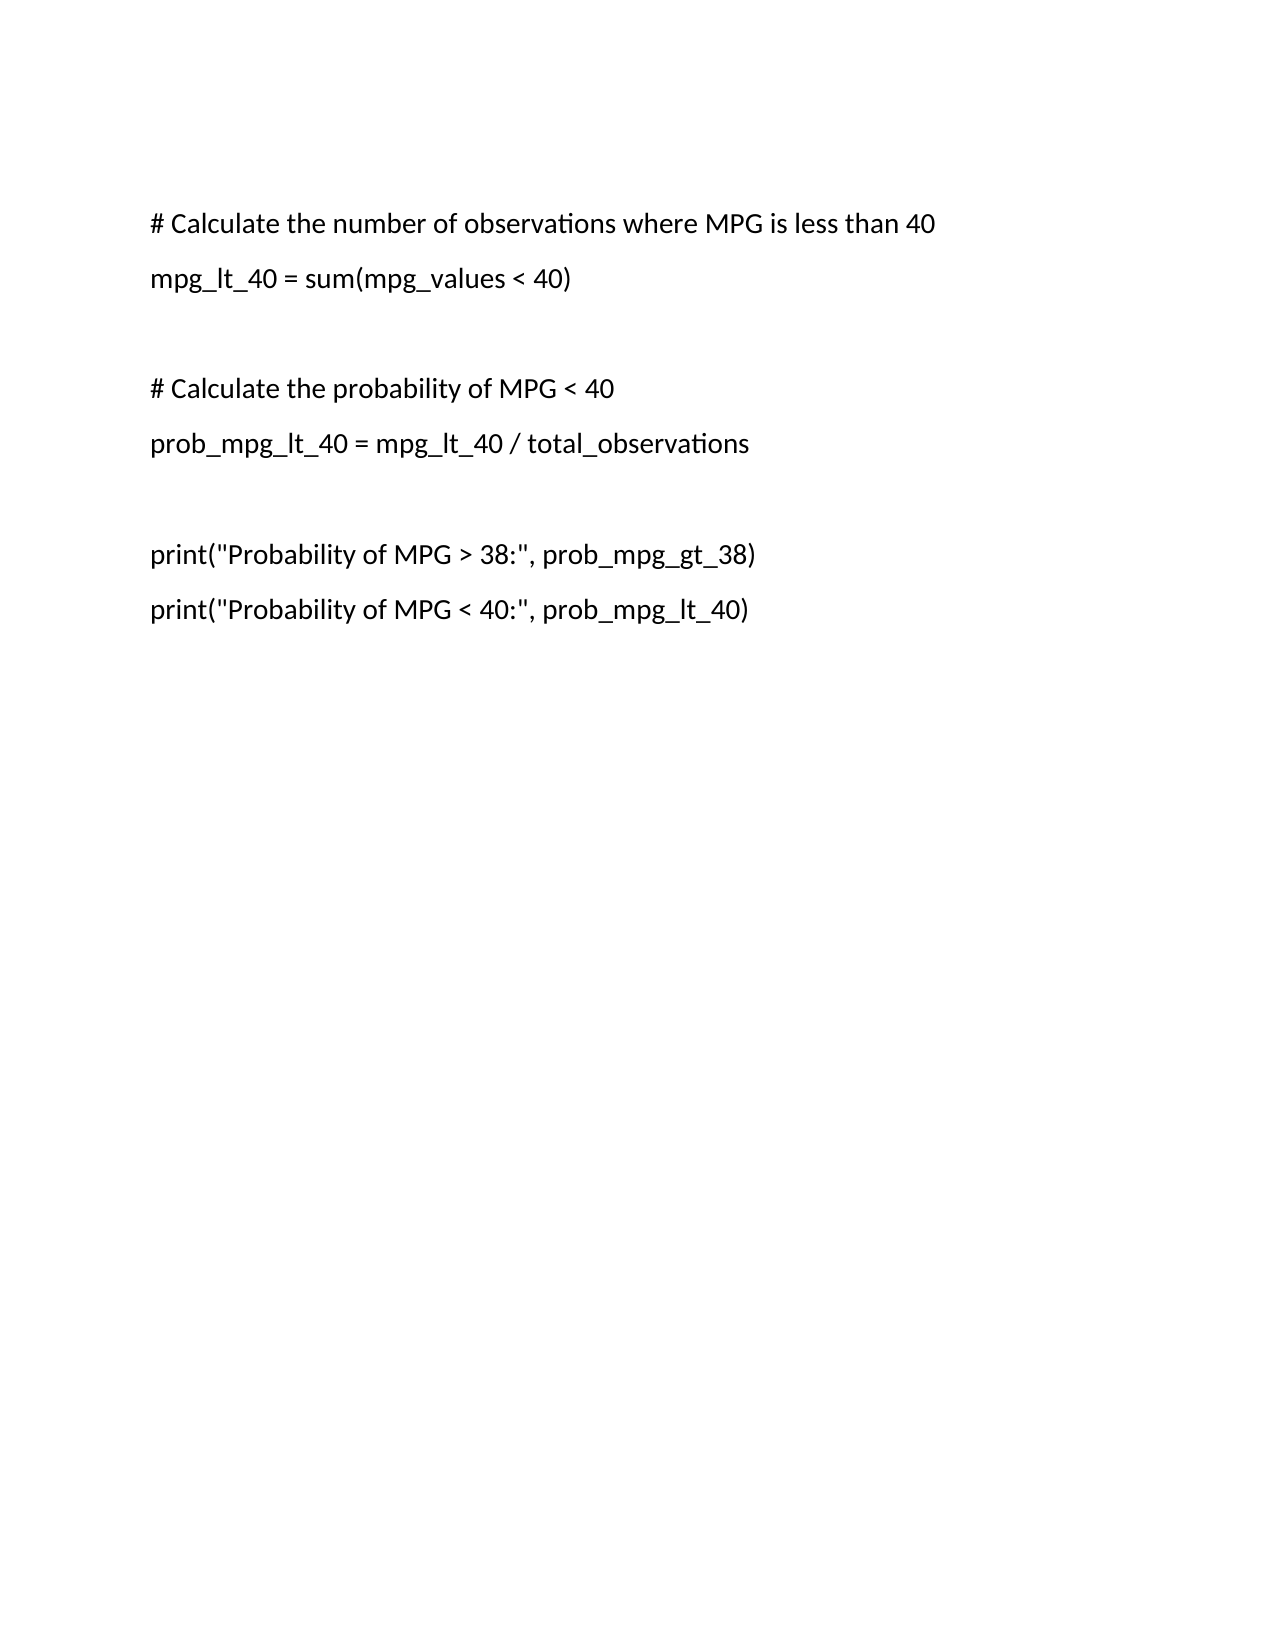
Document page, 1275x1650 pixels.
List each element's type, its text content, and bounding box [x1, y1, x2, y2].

text print("Probability of MPG > 38:", prob_mpg_gt_38) [150, 536, 1125, 571]
text # Calculate the number of observations where MPG is less than 40 [150, 205, 1125, 241]
text mpg_lt_40 = sum(mpg_values < 40) [150, 260, 1125, 296]
text prob_mpg_lt_40 = mpg_lt_40 / total_observations [150, 426, 1125, 461]
text # Calculate the probability of MPG < 40 [150, 370, 1125, 406]
text print("Probability of MPG < 40:", prob_mpg_lt_40) [150, 591, 1125, 626]
